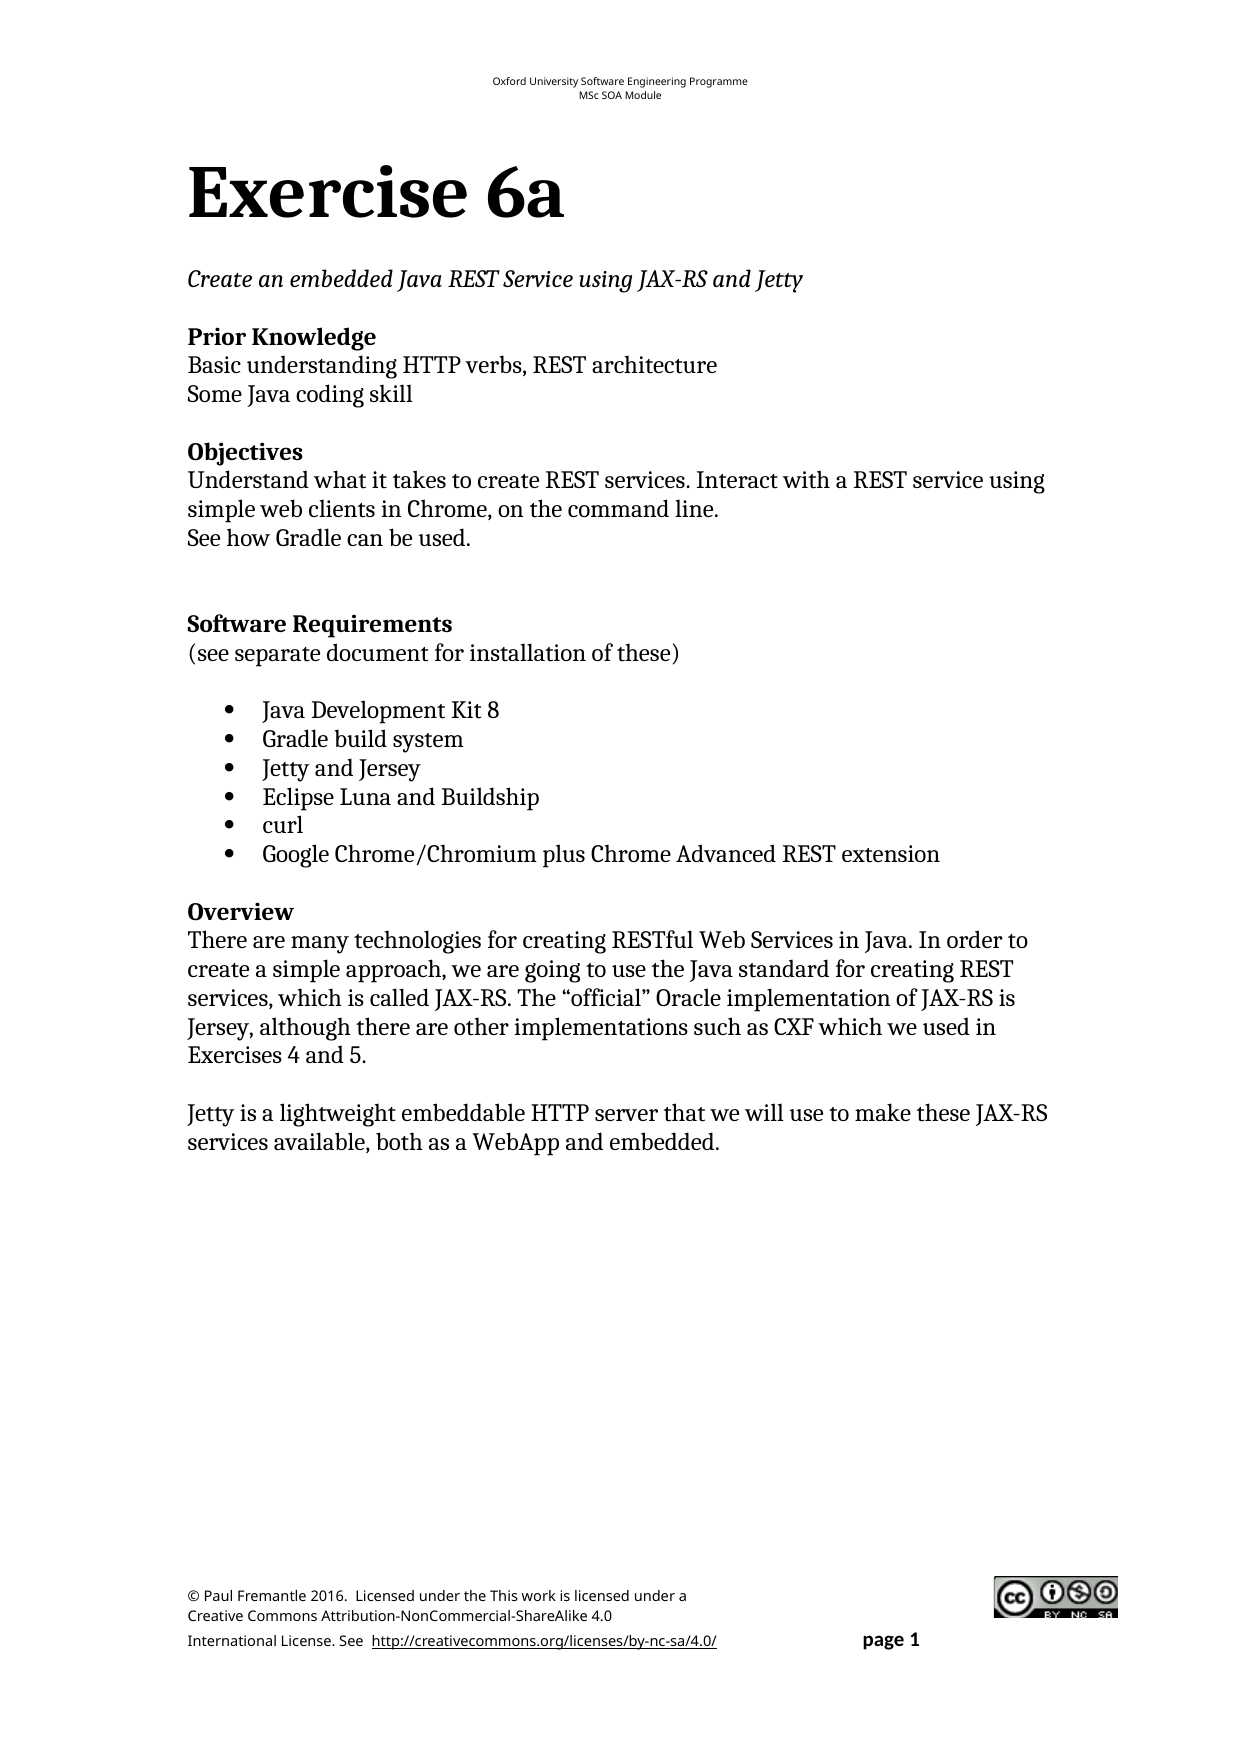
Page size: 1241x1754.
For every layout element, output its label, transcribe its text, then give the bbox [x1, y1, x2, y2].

list Eclipse Luna and Buildship [225, 782, 1053, 811]
list Jetty and Jersey [225, 754, 1053, 782]
list Google Chrome/Chromium plus Chrome Advanced REST extension [225, 840, 1053, 869]
text Prior Knowledge [187, 322, 1053, 351]
picture [993, 1576, 1118, 1618]
text (see separate document for installation of these) [187, 639, 1053, 667]
text Objectives [187, 437, 1053, 466]
text See how Gradle can be used. [187, 524, 1053, 552]
list Gradle build system [225, 725, 1053, 754]
text Some Java coding skill [187, 380, 1053, 409]
list Java Development Kit 8 [225, 696, 1053, 725]
text Basic understanding HTTP verbs, REST architecture [187, 351, 1053, 380]
list curl [225, 811, 1053, 840]
text Jetty is a lightweight embeddable HTTP server that we will use to make these JAX-RS services available, both as a WebApp and embedded. [187, 1099, 1053, 1156]
text Understand what it takes to create REST services. Interact with a REST service using simple web clients in Chrome, on the command line. [187, 466, 1053, 524]
text Create an embedded Java REST Service using JAX-RS and Jetty [187, 265, 1053, 294]
text Overview [187, 897, 1053, 926]
text There are many technologies for creating RESTful Web Services in Java. In order to create a simple approach, we are going to use the Java standard for creating REST services, which is called JAX-RS. The “official” Oracle implementation of JAX-RS is Jersey, although there are other implementations such as CXF which we used in Exercises 4 and 5. [187, 926, 1053, 1070]
text Exercise 6a [187, 150, 1053, 236]
text Software Requirements [187, 610, 1053, 639]
